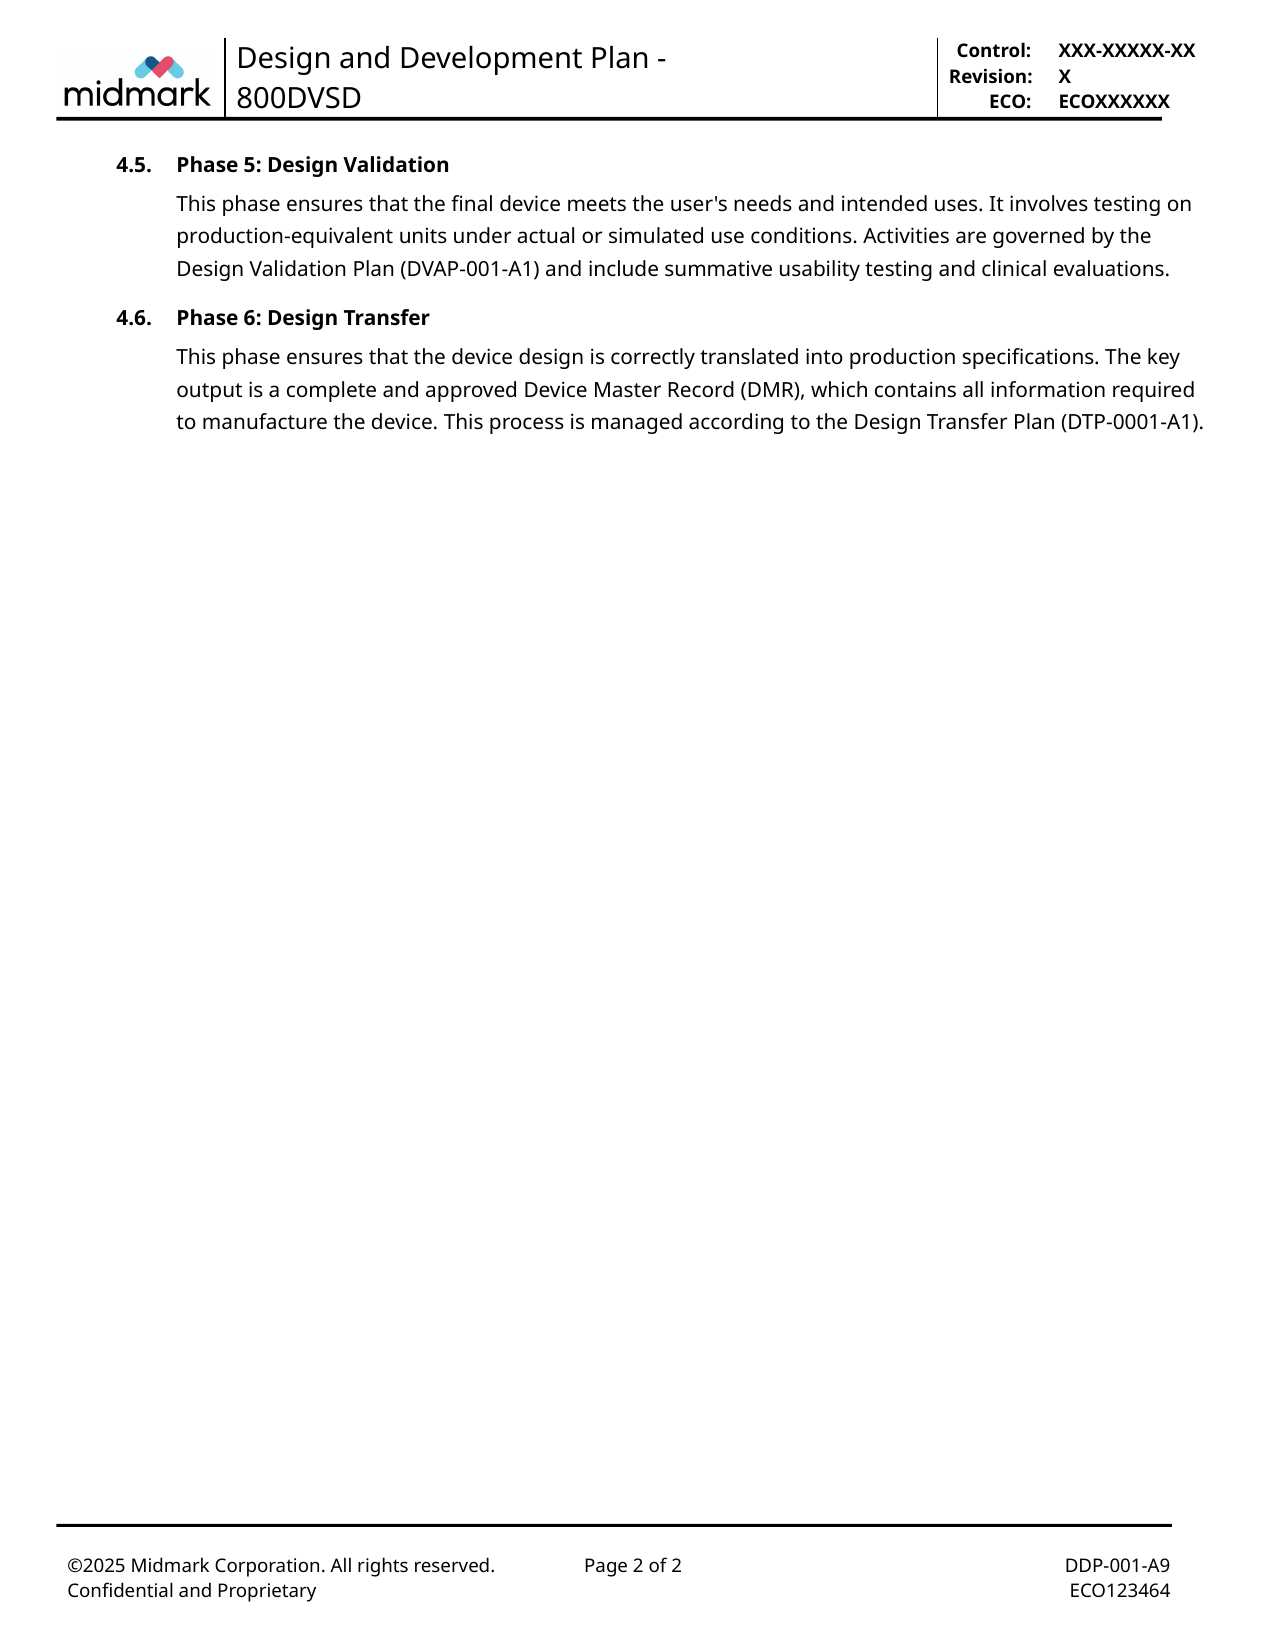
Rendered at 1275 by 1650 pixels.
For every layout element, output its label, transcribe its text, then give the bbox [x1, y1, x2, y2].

text This phase ensures that the final device meets the user's needs and intended uses. It involves testing on production-equivalent units under actual or simulated use conditions. Activities are governed by the Design Validation Plan (DVAP-001-A1) and include summative usability testing and clinical evaluations. [176, 189, 1209, 282]
subtitle Phase 5: Design Validation [116, 150, 1209, 178]
subtitle Phase 6: Design Transfer [116, 303, 1209, 332]
text This phase ensures that the device design is correctly translated into production specifications. The key output is a complete and approved Device Master Record (DMR), which contains all information required to manufacture the device. This process is managed according to the Design Transfer Plan (DTP-0001-A1). [176, 342, 1209, 436]
picture [57, 53, 214, 108]
